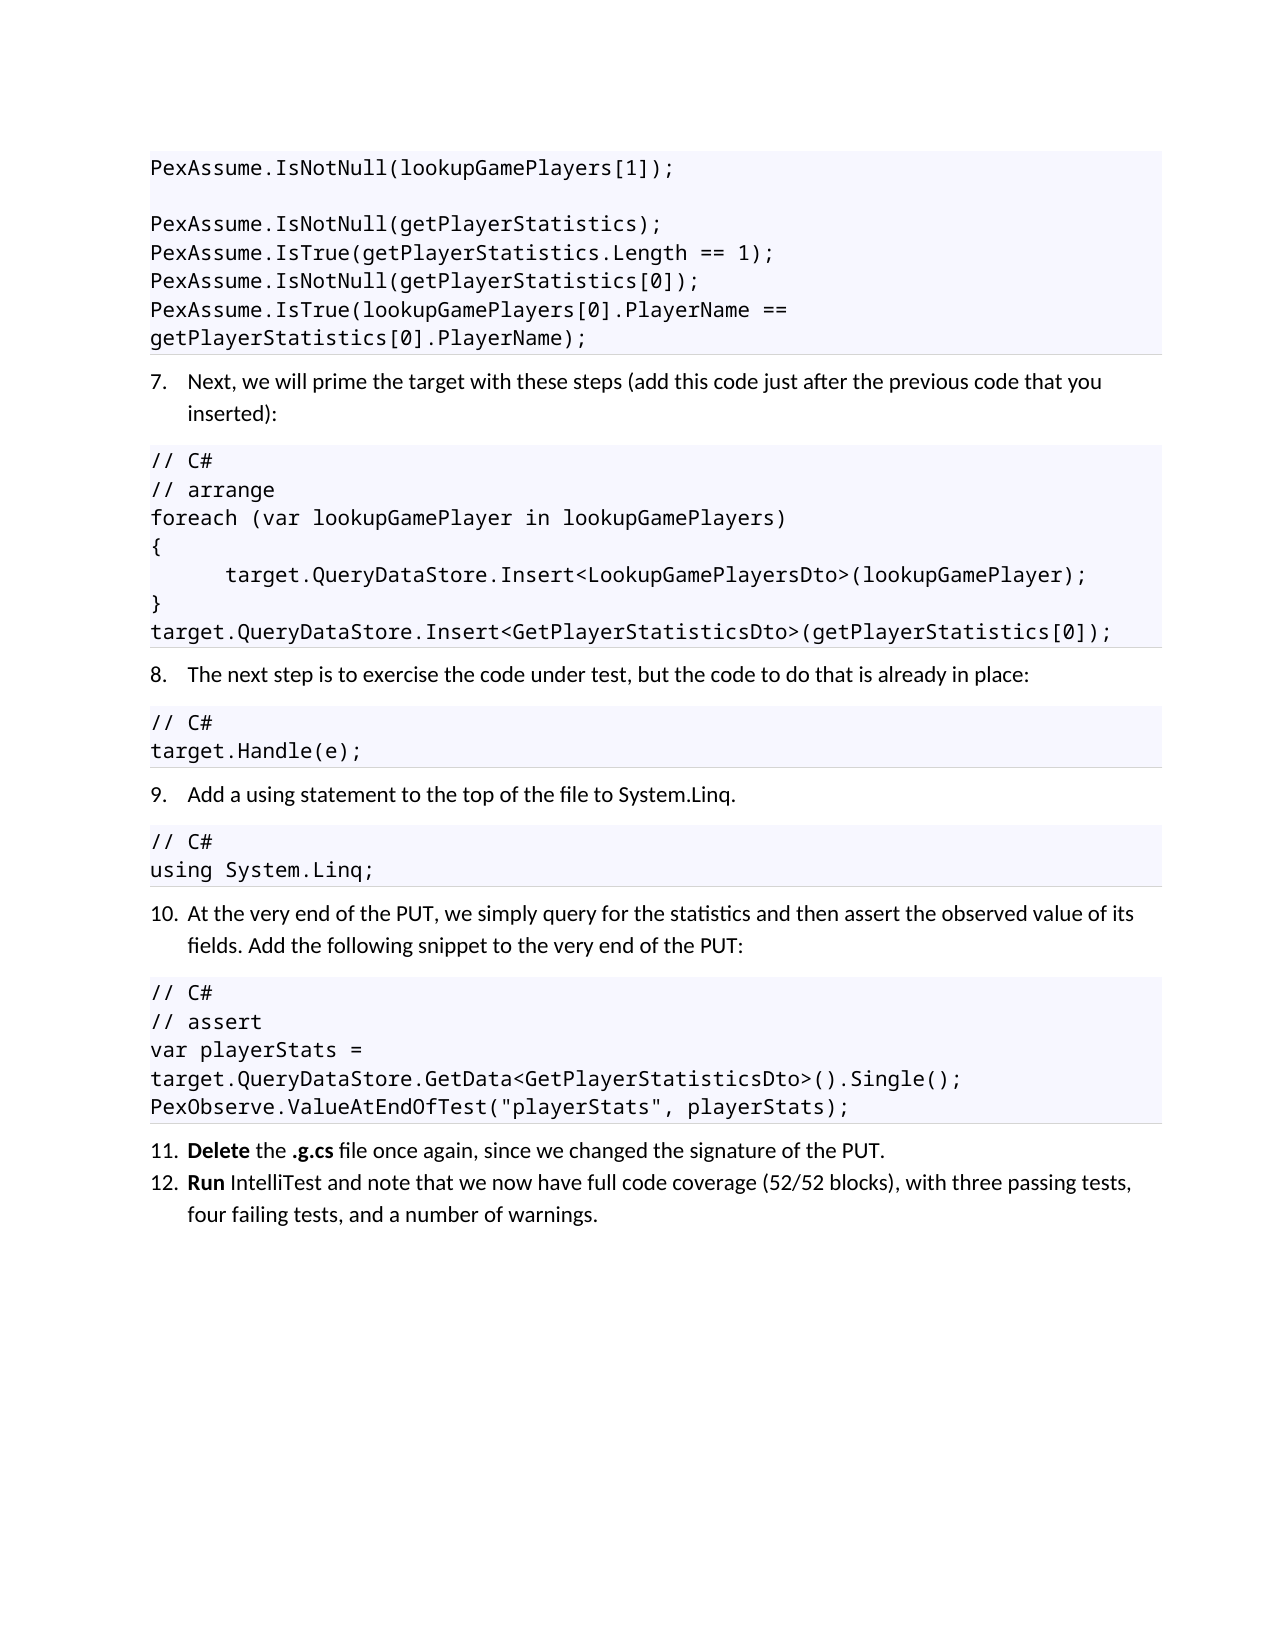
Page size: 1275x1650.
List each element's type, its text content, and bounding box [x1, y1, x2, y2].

list Next, we will prime the target with these steps (add this code just after the previous code that you inserted): [150, 367, 1162, 427]
text // C# [150, 706, 1162, 733]
list At the very end of the PUT, we simply query for the statistics and then assert the observed value of its fields. Add the following snippet to the very end of the PUT: [150, 899, 1162, 959]
list Run IntelliTest and note that we now have full code coverage (52/52 blocks), with three passing tests, four failing tests, and a number of warnings. [150, 1168, 1162, 1228]
text using System.Linq; [150, 853, 1162, 886]
text target.QueryDataStore.Insert<GetPlayerStatisticsDto>(getPlayerStatistics[0]); [150, 614, 1162, 647]
text PexAssume.IsNotNull(getPlayerStatistics[0]); [150, 266, 1162, 292]
text PexAssume.IsTrue(getPlayerStatistics.Length == 1); [150, 238, 1162, 266]
text foreach (var lookupGamePlayer in lookupGamePlayers) [150, 503, 1162, 532]
text // assert [150, 1007, 1162, 1035]
list Delete the .g.cs file once again, since we changed the signature of the PUT. [150, 1136, 1162, 1164]
text var playerStats = target.QueryDataStore.GetData<GetPlayerStatisticsDto>().Single(); [150, 1035, 1162, 1089]
text PexAssume.IsNotNull(getPlayerStatistics); [150, 209, 1162, 238]
text } [150, 588, 1162, 614]
text target.QueryDataStore.Insert<LookupGamePlayersDto>(lookupGamePlayer); [150, 560, 1162, 588]
list The next step is to exercise the code under test, but the code to do that is already in place: [150, 660, 1162, 688]
text target.Handle(e); [150, 733, 1162, 767]
text PexObserve.ValueAtEndOfTest("playerStats", playerStats); [150, 1089, 1162, 1123]
text { [150, 532, 1162, 560]
text // C# [150, 977, 1162, 1007]
text // C# [150, 825, 1162, 853]
text // C# [150, 445, 1162, 475]
text PexAssume.IsNotNull(lookupGamePlayers[1]); [150, 151, 1162, 181]
text // arrange [150, 475, 1162, 503]
list Add a using statement to the top of the file to System.Linq. [150, 780, 1162, 808]
text PexAssume.IsTrue(lookupGamePlayers[0].PlayerName == getPlayerStatistics[0].PlayerName); [150, 292, 1162, 354]
